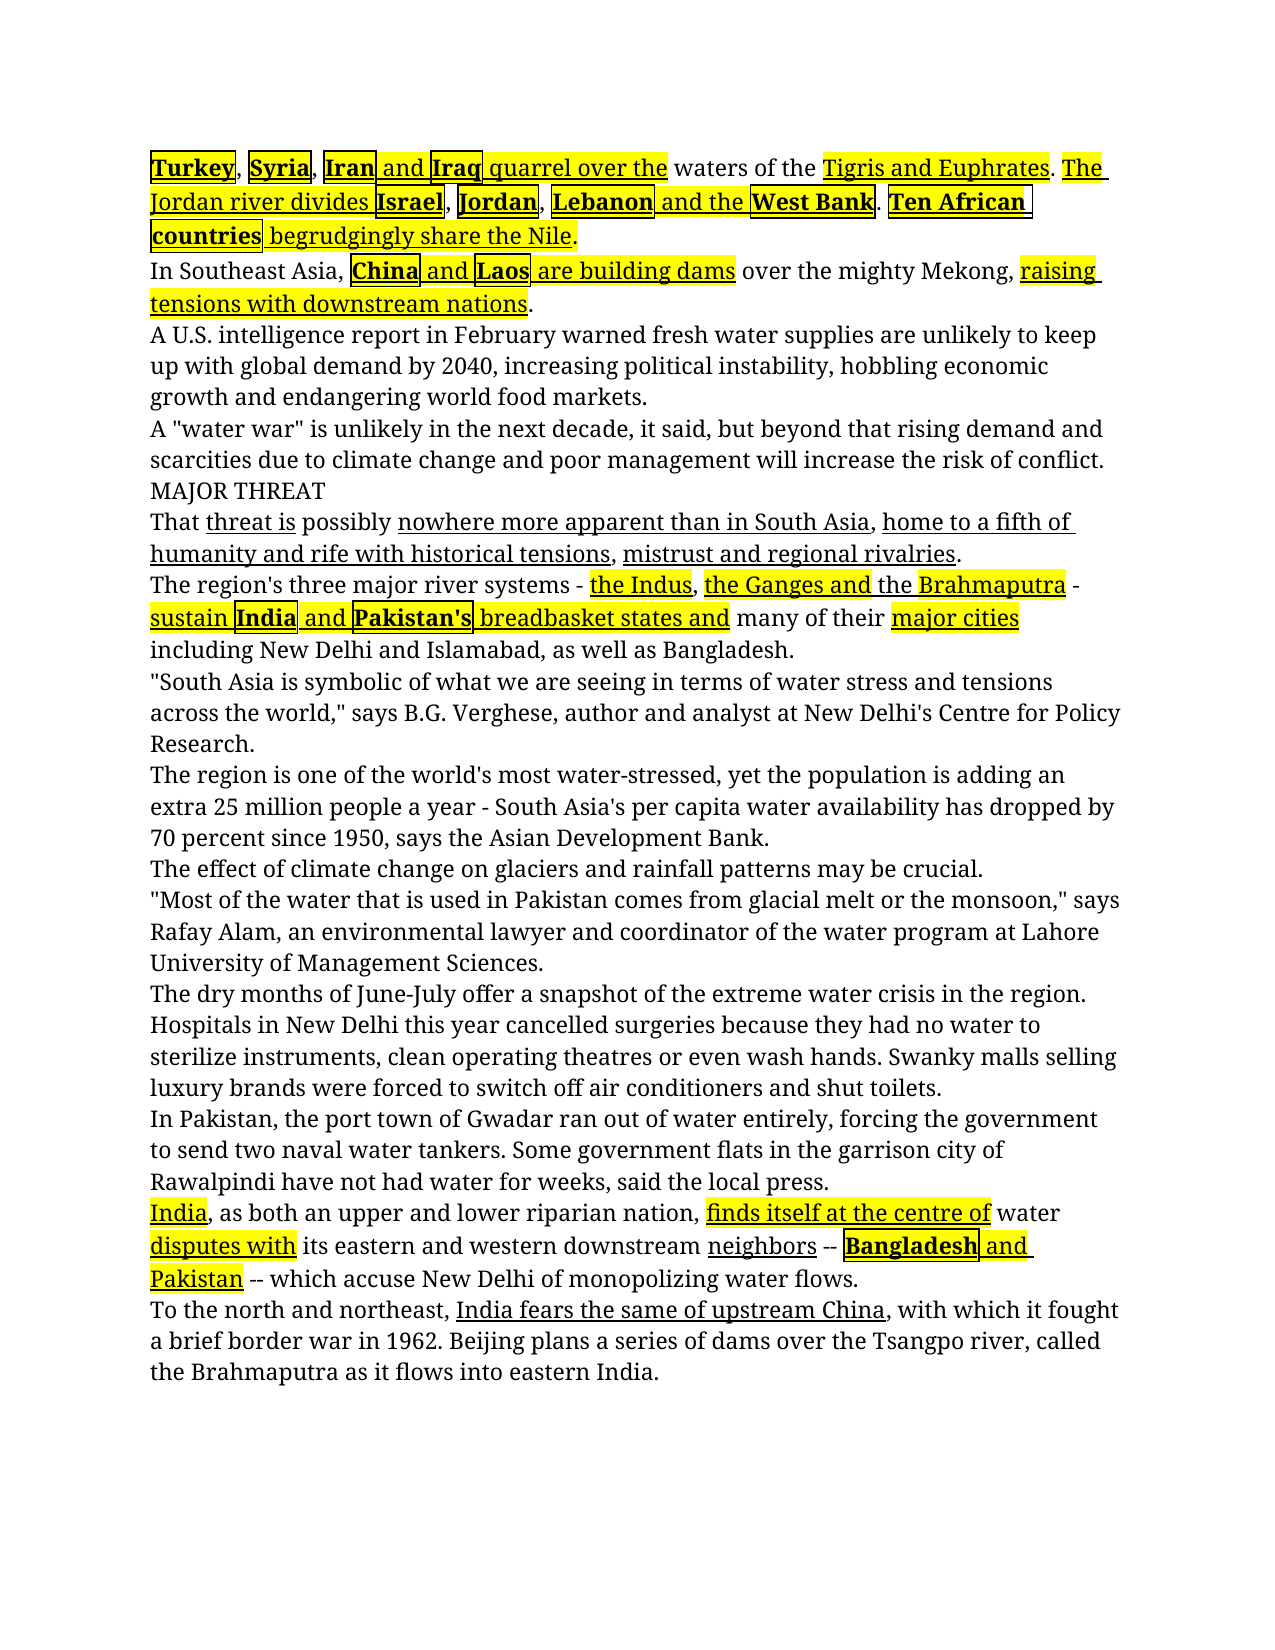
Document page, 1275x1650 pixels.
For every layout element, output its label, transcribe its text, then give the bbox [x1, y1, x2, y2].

text To the north and northeast, India fears the same of upstream China, with which it fought a brief border war in 1962. Beijing plans a series of dams over the Tsangpo river, called the Brahmaputra as it flows into eastern India. [150, 1294, 1125, 1387]
text A "water war" is unlikely in the next decade, it said, but beyond that rising demand and scarcities due to climate change and poor management will increase the risk of conflict. [150, 412, 1125, 475]
text The region is one of the world's most water-stressed, yet the population is adding an extra 25 million people a year - South Asia's per capita water availability has dropped by 70 percent since 1950, says the Asian Development Bank. [150, 759, 1125, 853]
text In Southeast Asia, China and Laos are building dams over the mighty Mekong, raising tensions with downstream nations. [475, 253, 1125, 319]
text Hospitals in New Delhi this year cancelled surgeries because they had no water to sterilize instruments, clean operating theatres or even wash hands. Swanky malls selling luxury brands were forced to switch off air conditioners and shut toilets. [150, 1009, 1125, 1103]
text India, as both an upper and lower riparian nation, finds itself at the centre of water disputes with its eastern and western downstream neighbors -- Bangladesh and Pakistan -- which accuse New Delhi of monopolizing water flows. [150, 1197, 1125, 1294]
text MAJOR THREAT [150, 475, 1125, 506]
text The region's three major river systems - the Indus, the Ganges and the Brahmaputra - sustain India and Pakistan's breadbasket states and many of their major cities including New Delhi and Islamabad, as well as Bangladesh. [150, 569, 1125, 666]
text "South Asia is symbolic of what we are seeing in terms of water stress and tensions across the world," says B.G. Verghese, author and analyst at New Delhi's Centre for Policy Research. [150, 666, 1125, 759]
text Turkey, Syria, Iran and Iraq quarrel over the waters of the Tigris and Euphrates. The Jordan river divides Israel, Jordan, Lebanon and the West Bank. Ten African countries begrudgingly share the Nile. [150, 150, 1125, 253]
text In Pakistan, the port town of Gwadar ran out of water entirely, forcing the government to send two naval water tankers. Some government flats in the garrison city of Rawalpindi have not had water for weeks, said the local press. [150, 1103, 1125, 1197]
text That threat is possibly nowhere more apparent than in South Asia, home to a fifth of humanity and rife with historical tensions, mistrust and regional rivalries. [150, 506, 1125, 569]
text "Most of the water that is used in Pakistan comes from glacial melt or the monsoon," says Rafay Alam, an environmental lawyer and coordinator of the water program at Lahore University of Management Sciences. [150, 884, 1125, 978]
text The dry months of June-July offer a snapshot of the extreme water crisis in the region. [150, 978, 1125, 1009]
text A U.S. intelligence report in February warned fresh water supplies are unlikely to keep up with global demand by 2040, increasing political instability, hobbling economic growth and endangering world food markets. [150, 319, 1125, 412]
text The effect of climate change on glaciers and rainfall patterns may be crucial. [150, 853, 1125, 884]
